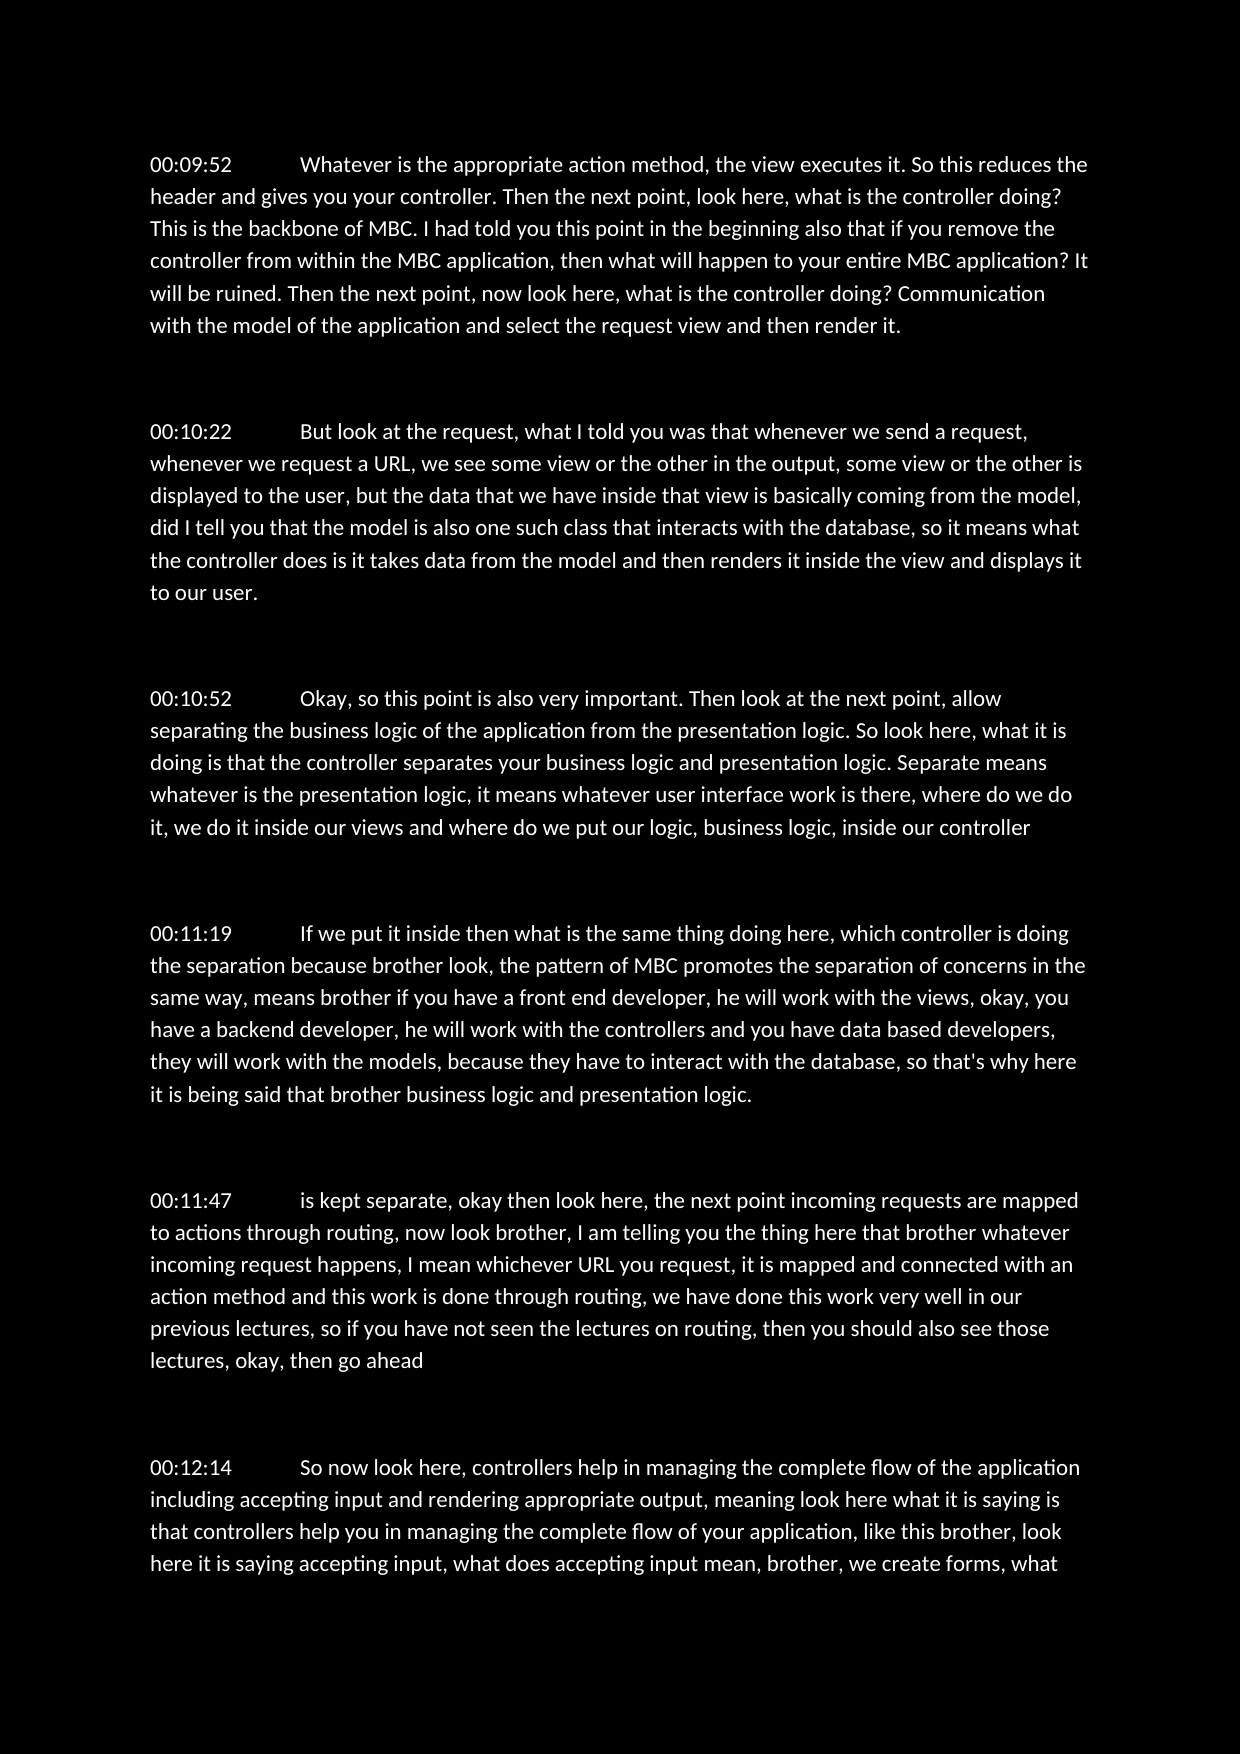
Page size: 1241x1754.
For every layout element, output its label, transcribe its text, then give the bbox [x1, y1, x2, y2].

text 00:11:19 If we put it inside then what is the same thing doing here, which controller is doing the separation because brother look, the pattern of MBC promotes the separation of concerns in the same way, means brother if you have a front end developer, he will work with the views, okay, you have a backend developer, he will work with the controllers and you have data based developers, they will work with the models, because they have to interact with the database, so that's why here it is being said that brother business logic and presentation logic. [150, 919, 1090, 1108]
text 00:09:52 Whatever is the appropriate action method, the view executes it. So this reduces the header and gives you your controller. Then the next point, look here, what is the controller doing? This is the backbone of MBC. I had told you this point in the beginning also that if you remove the controller from within the MBC application, then what will happen to your entire MBC application? It will be ruined. Then the next point, now look here, what is the controller doing? Communication with the model of the application and select the request view and then render it. [150, 150, 1090, 339]
text 00:10:52 Okay, so this point is also very important. Then look at the next point, allow separating the business logic of the application from the presentation logic. So look here, what it is doing is that the controller separates your business logic and presentation logic. Separate means whatever is the presentation logic, it means whatever user interface work is there, where do we do it, we do it inside our views and where do we put our logic, business logic, inside our controller [150, 684, 1090, 841]
text 00:10:22 But look at the request, what I told you was that whenever we send a request, whenever we request a URL, we see some view or the other in the output, some view or the other is displayed to the user, but the data that we have inside that view is basically coming from the model, did I tell you that the model is also one such class that interacts with the database, so it means what the controller does is it takes data from the model and then renders it inside the view and displays it to our user. [150, 417, 1090, 606]
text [150, 1453, 1090, 1577]
text 00:11:47 is kept separate, okay then look here, the next point incoming requests are mapped to actions through routing, now look brother, I am telling you the thing here that brother whatever incoming request happens, I mean whichever URL you request, it is mapped and connected with an action method and this work is done through routing, we have done this work very well in our previous lectures, so if you have not seen the lectures on routing, then you should also see those lectures, okay, then go ahead [150, 1186, 1090, 1375]
